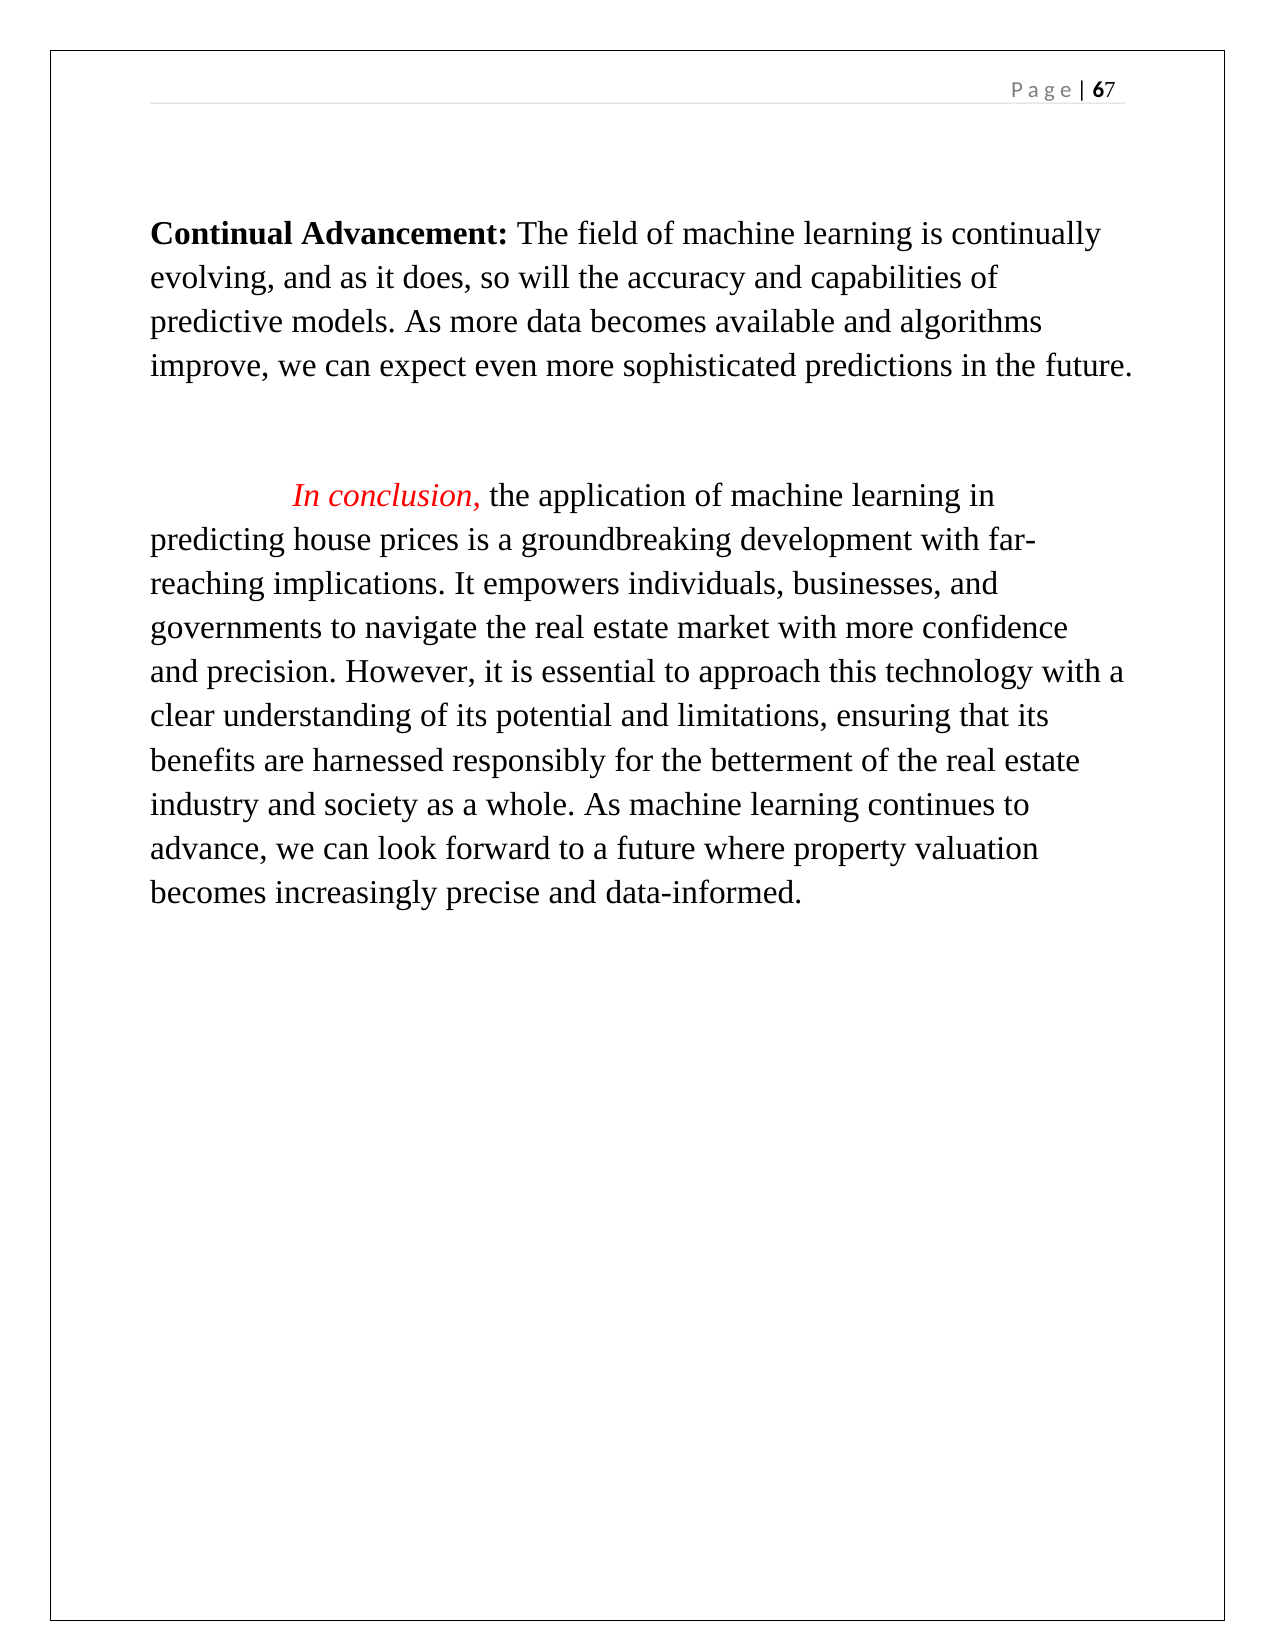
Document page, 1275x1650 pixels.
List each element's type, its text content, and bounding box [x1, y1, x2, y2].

text Continual Advancement: The field of machine learning is continually evolving, and as it does, so will the accuracy and capabilities of predictive models. As more data becomes available and algorithms improve, we can expect even more sophisticated predictions in the future. [150, 213, 1133, 384]
text In conclusion, the application of machine learning in predicting house prices is a groundbreaking development with far- reaching implications. It empowers individuals, businesses, and governments to navigate the real estate market with more confidence and precision. However, it is essential to approach this technology with a clear understanding of its potential and limitations, ensuring that its benefits are harnessed responsibly for the betterment of the real estate industry and society as a whole. As machine learning continues to advance, we can look forward to a future where property valuation becomes increasingly precise and data-informed. [150, 475, 1125, 910]
